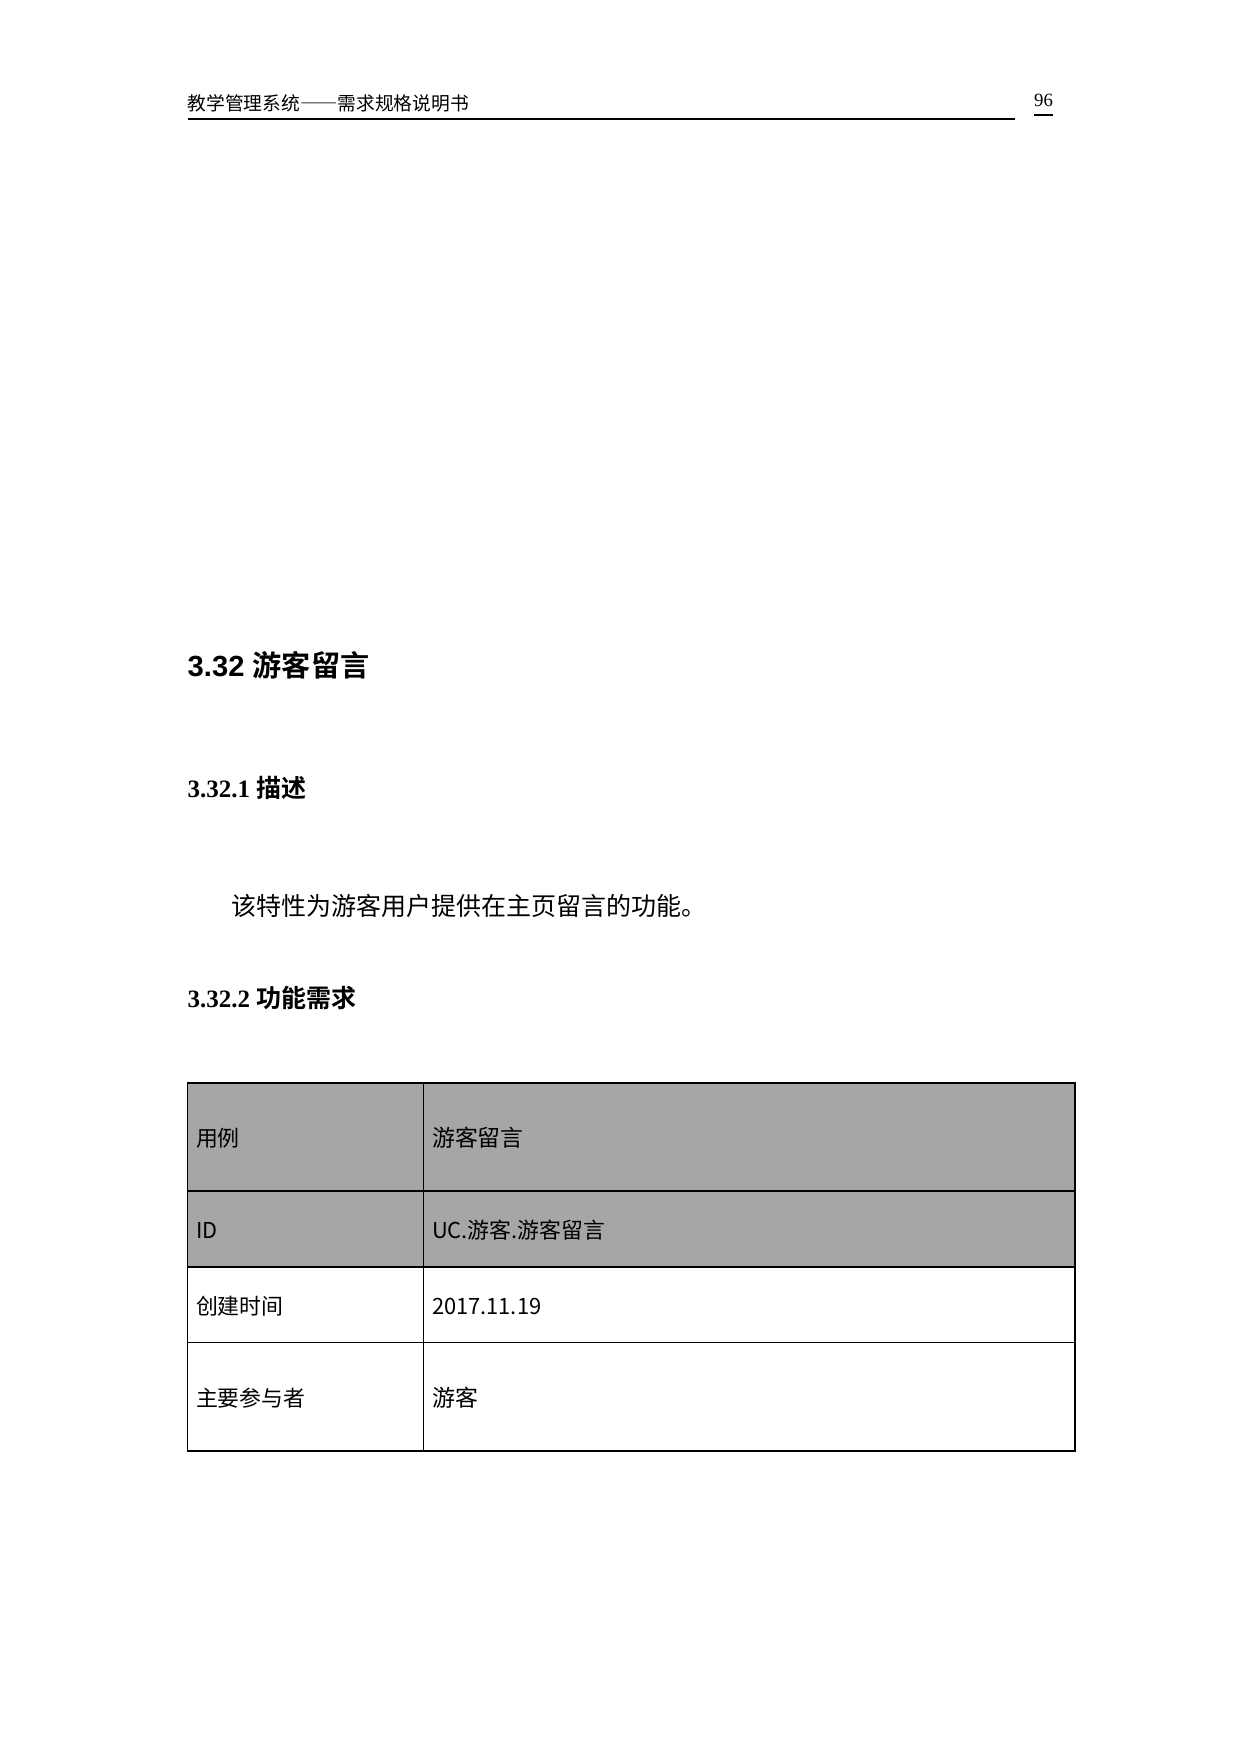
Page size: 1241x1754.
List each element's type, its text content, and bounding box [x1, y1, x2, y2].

subtitle 3.32.2 功能需求 [187, 964, 1053, 1029]
table_header 用例 [188, 1084, 423, 1190]
table_cell 游客 [424, 1343, 1074, 1450]
table_header 游客留言 [424, 1084, 1074, 1190]
table_cell 主要参与者 [188, 1343, 423, 1450]
table_cell ID [188, 1192, 423, 1266]
table_cell UC.游客.游客留言 [424, 1192, 1074, 1266]
table_cell 创建时间 [188, 1268, 423, 1342]
table_cell 2017.11.19 [424, 1268, 1074, 1342]
subtitle 3.32 游客留言 [187, 631, 1053, 696]
subtitle 3.32.1 描述 [187, 754, 1053, 819]
text 该特性为游客用户提供在主页留言的功能。 [187, 872, 1053, 937]
